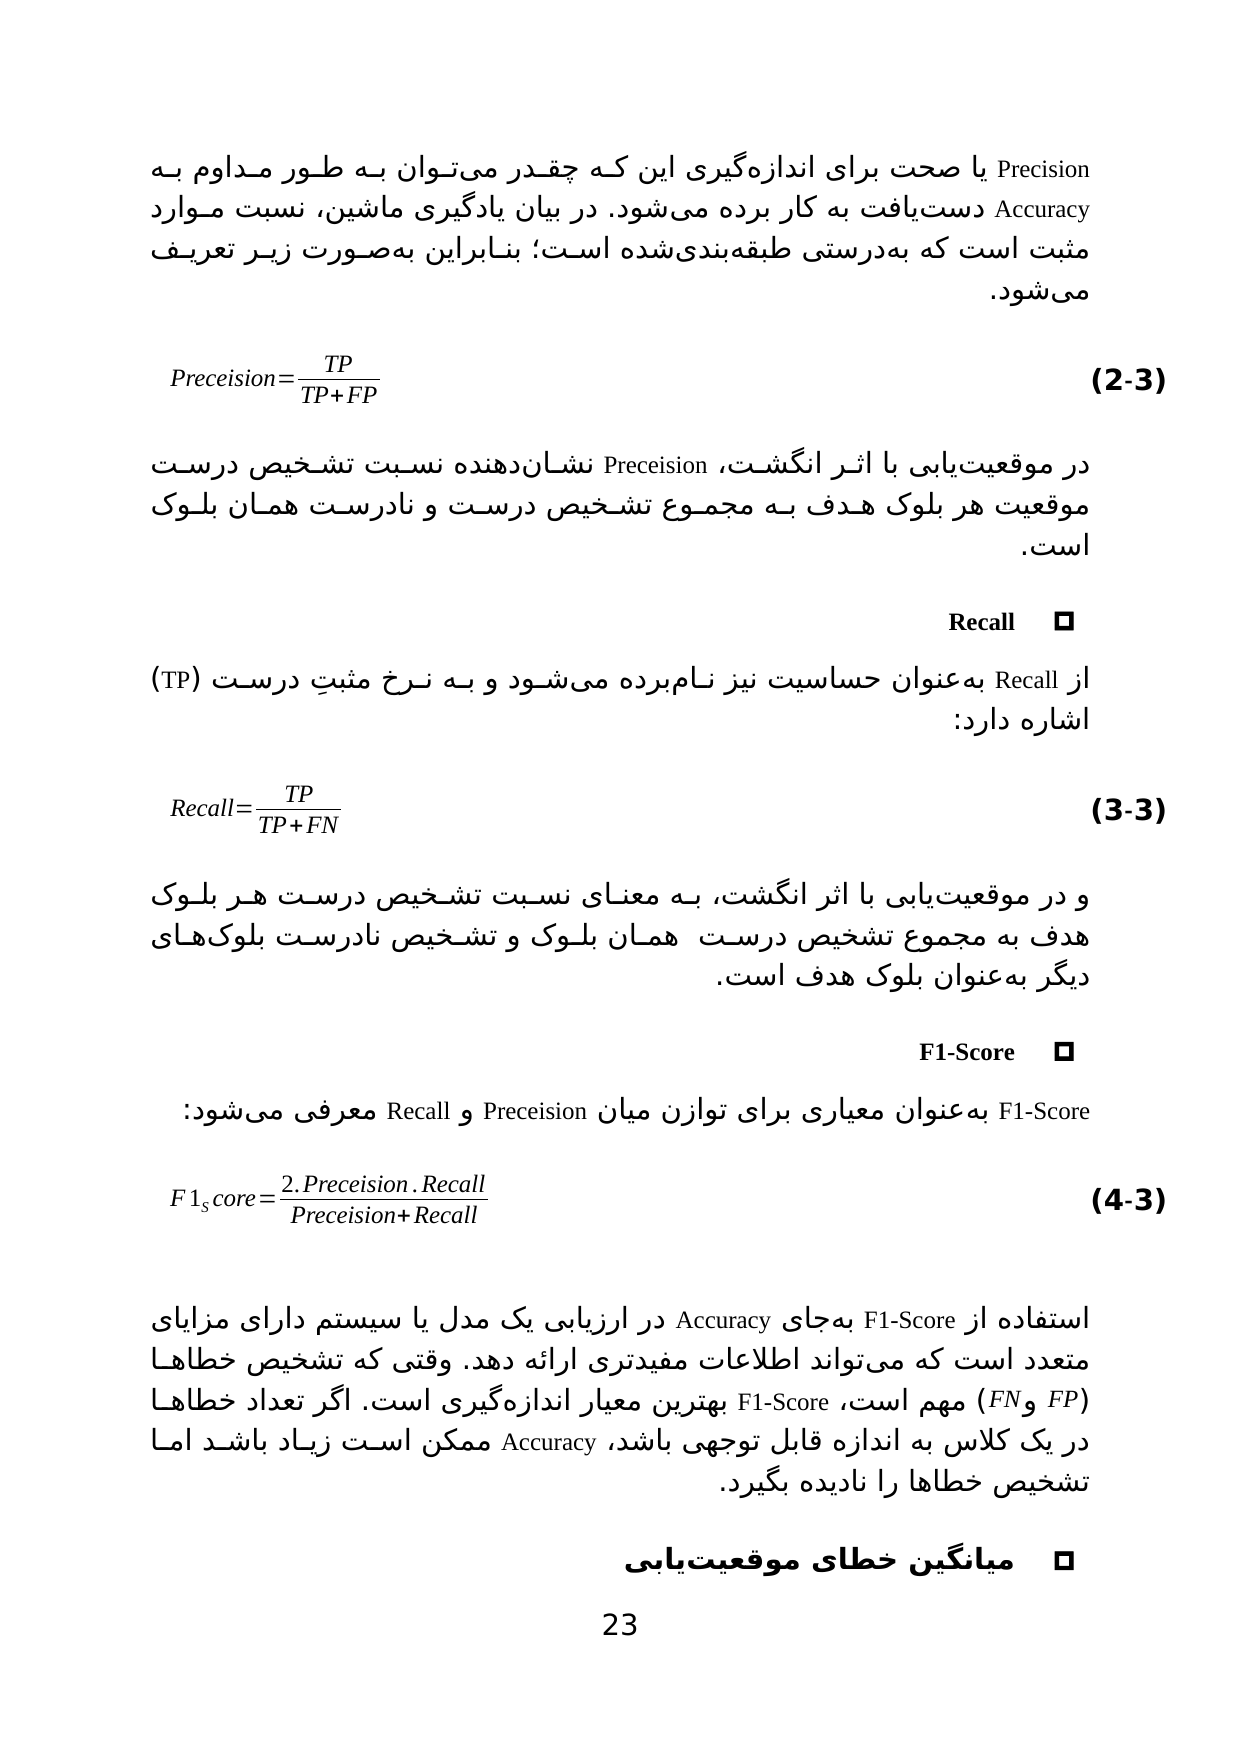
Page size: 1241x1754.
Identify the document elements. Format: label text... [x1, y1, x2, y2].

text و در موقعیت‌یابی با اثر انگشت، به معنای نسبت تشخیص درست هر بلوک هدف به مجموع تشخیص درست همان بلوک و تشخیص نادرست بلوک‌های دیگر به‌عنوان بلوک هدف است. [150, 877, 1090, 993]
text در موقعیت‌یابی با اثر انگشت، Preceision نشان‌دهنده نسبت تشخیص درست موقعیت هر بلوک هدف به مجموع تشخیص درست و نادرست همان بلوک است. [150, 447, 1090, 562]
text از Recall به‌عنوان حساسیت نیز نام‌برده می‌شود و به نرخ مثبتِ درست (TP) اشاره دارد: [150, 662, 1090, 737]
text Precision یا صحت برای اندازه‌گیری این که چقدر می‌توان به طور مداوم به Accuracy دست‌یافت به کار برده می‌شود. در بیان یادگیری ماشین، نسبت موارد مثبت است که به‌درستی طبقه‌بندی‌شده است؛ بنابراین به‌صورت زیر تعریف می‌شود. [150, 150, 1090, 306]
text استفاده از F1-Score به‌جای Accuracy در ارزیابی یک مدل یا سیستم دارای مزایای متعدد است که می‌تواند اطلاعات مفیدتری ارائه دهد. وقتی که تشخیص خطاها ( و) مهم است، F1-Score بهترین معیار اندازه‌گیری است. اگر تعداد خطاها در یک کلاس به اندازه قابل توجهی باشد، Accuracy ممکن است زیاد باشد اما تشخیص خطاها را نادیده بگیرد. [150, 1301, 1090, 1498]
text F1-Score به‌عنوان معیاری برای توازن میان Preceision و Recall معرفی می‌شود: [150, 1092, 1090, 1126]
text F1-Score [150, 1037, 1053, 1066]
text میانگین خطای موقعیت‌یابی [150, 1543, 1053, 1577]
text Recall [150, 607, 1053, 635]
